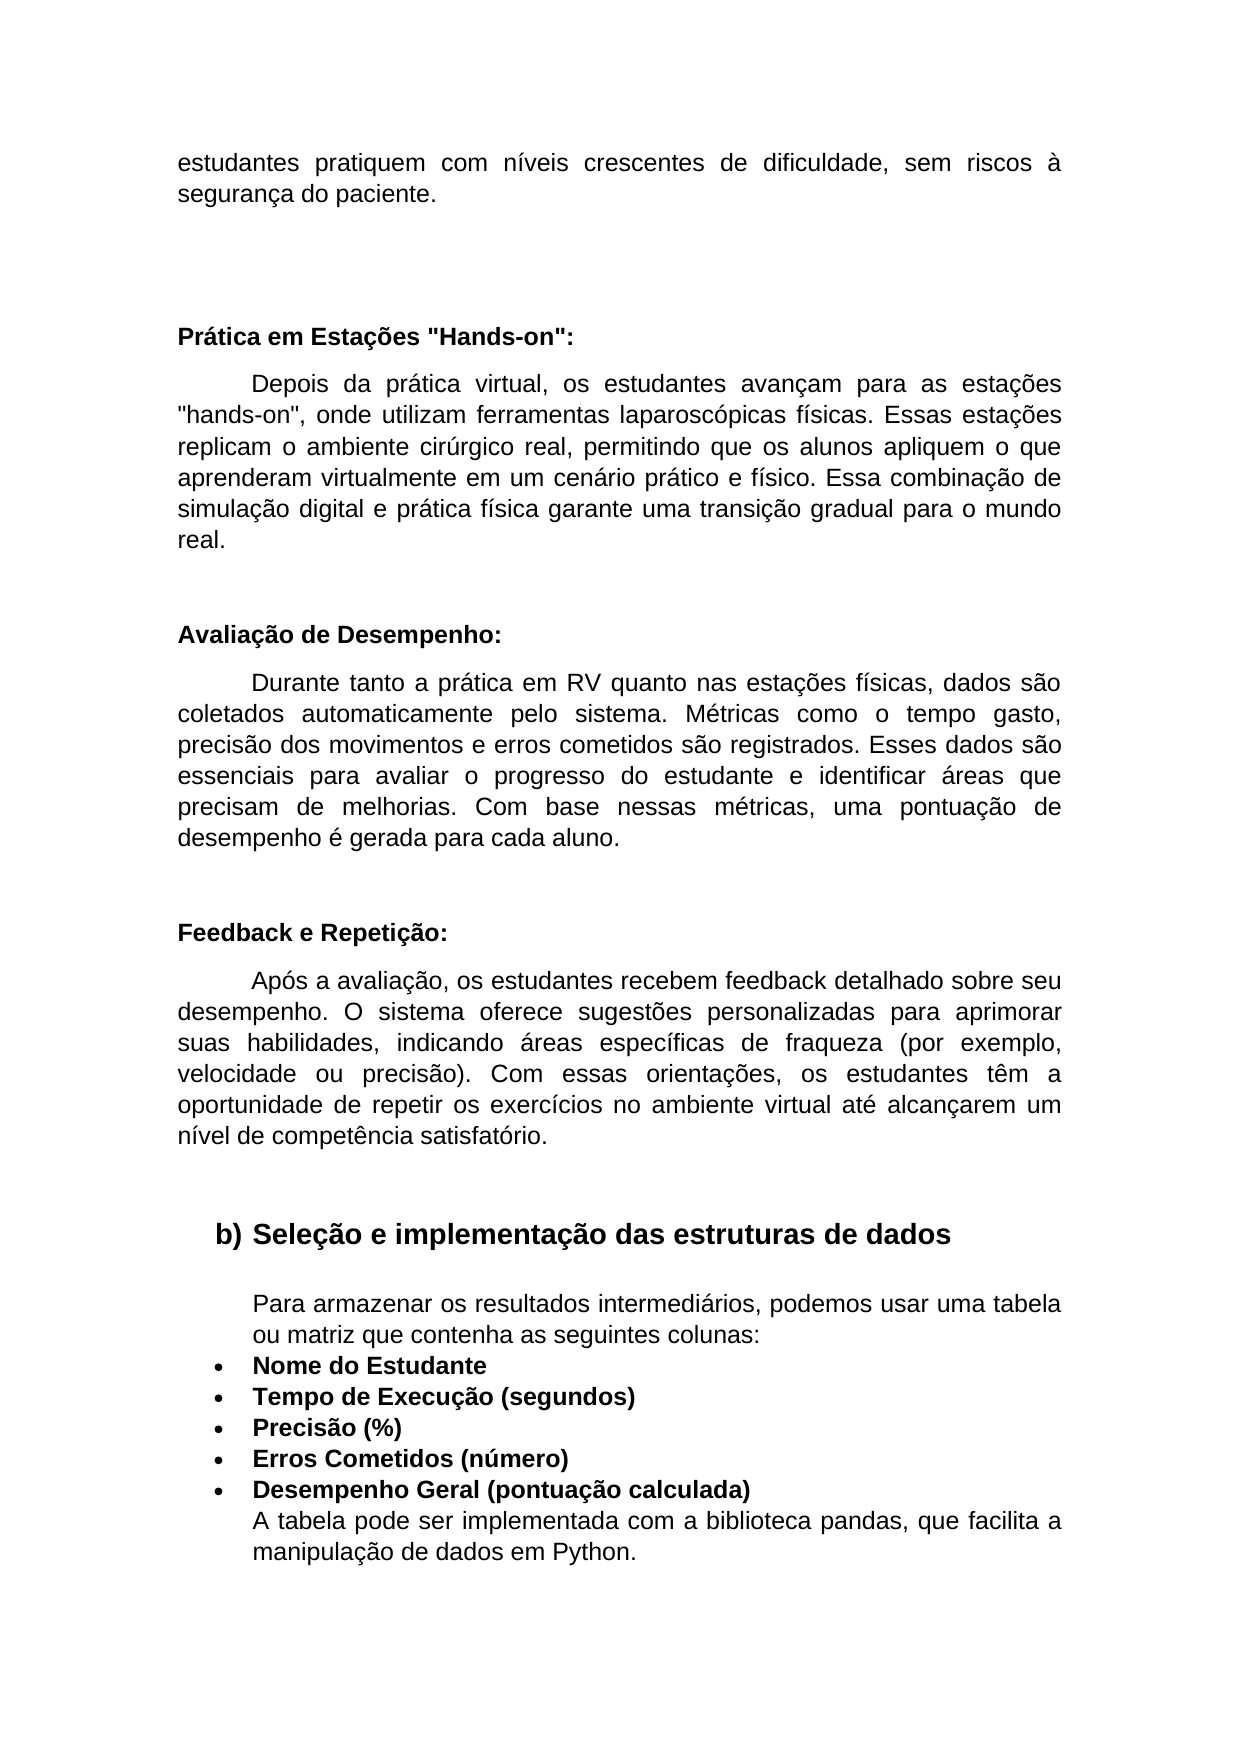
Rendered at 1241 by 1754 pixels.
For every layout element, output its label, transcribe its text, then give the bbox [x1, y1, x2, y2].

list Desempenho Geral (pontuação calculada) [215, 1475, 1063, 1504]
list Erros Cometidos (número) [215, 1444, 1063, 1473]
text Prática em Estações "Hands-on": [177, 322, 1063, 351]
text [177, 148, 1063, 207]
list A tabela pode ser implementada com a biblioteca pandas, que facilita a manipulação de dados em Python. [252, 1506, 1063, 1566]
list Nome do Estudante [215, 1351, 1063, 1380]
list Seleção e implementação das estruturas de dados [215, 1217, 1063, 1250]
text Depois da prática virtual, os estudantes avançam para as estações "hands-on", onde utilizam ferramentas laparoscópicas físicas. Essas estações replicam o ambiente cirúrgico real, permitindo que os alunos apliquem o que aprenderam virtualmente em um cenário prático e físico. Essa combinação de simulação digital e prática física garante uma transição gradual para o mundo real. [177, 369, 1063, 553]
text Feedback e Repetição: [177, 918, 1063, 947]
text Durante tanto a prática em RV quanto nas estações físicas, dados são coletados automaticamente pelo sistema. Métricas como o tempo gasto, precisão dos movimentos e erros cometidos são registrados. Esses dados são essenciais para avaliar o progresso do estudante e identificar áreas que precisam de melhorias. Com base nessas métricas, uma pontuação de desempenho é gerada para cada aluno. [177, 668, 1063, 852]
text Avaliação de Desempenho: [177, 620, 1063, 649]
list Precisão (%) [215, 1413, 1063, 1442]
list Tempo de Execução (segundos) [215, 1382, 1063, 1411]
text Após a avaliação, os estudantes recebem feedback detalhado sobre seu desempenho. O sistema oferece sugestões personalizadas para aprimorar suas habilidades, indicando áreas específicas de fraqueza (por exemplo, velocidade ou precisão). Com essas orientações, os estudantes têm a oportunidade de repetir os exercícios no ambiente virtual até alcançarem um nível de competência satisfatório. [177, 966, 1063, 1150]
list Para armazenar os resultados intermediários, podemos usar uma tabela ou matriz que contenha as seguintes colunas: [252, 1289, 1063, 1349]
